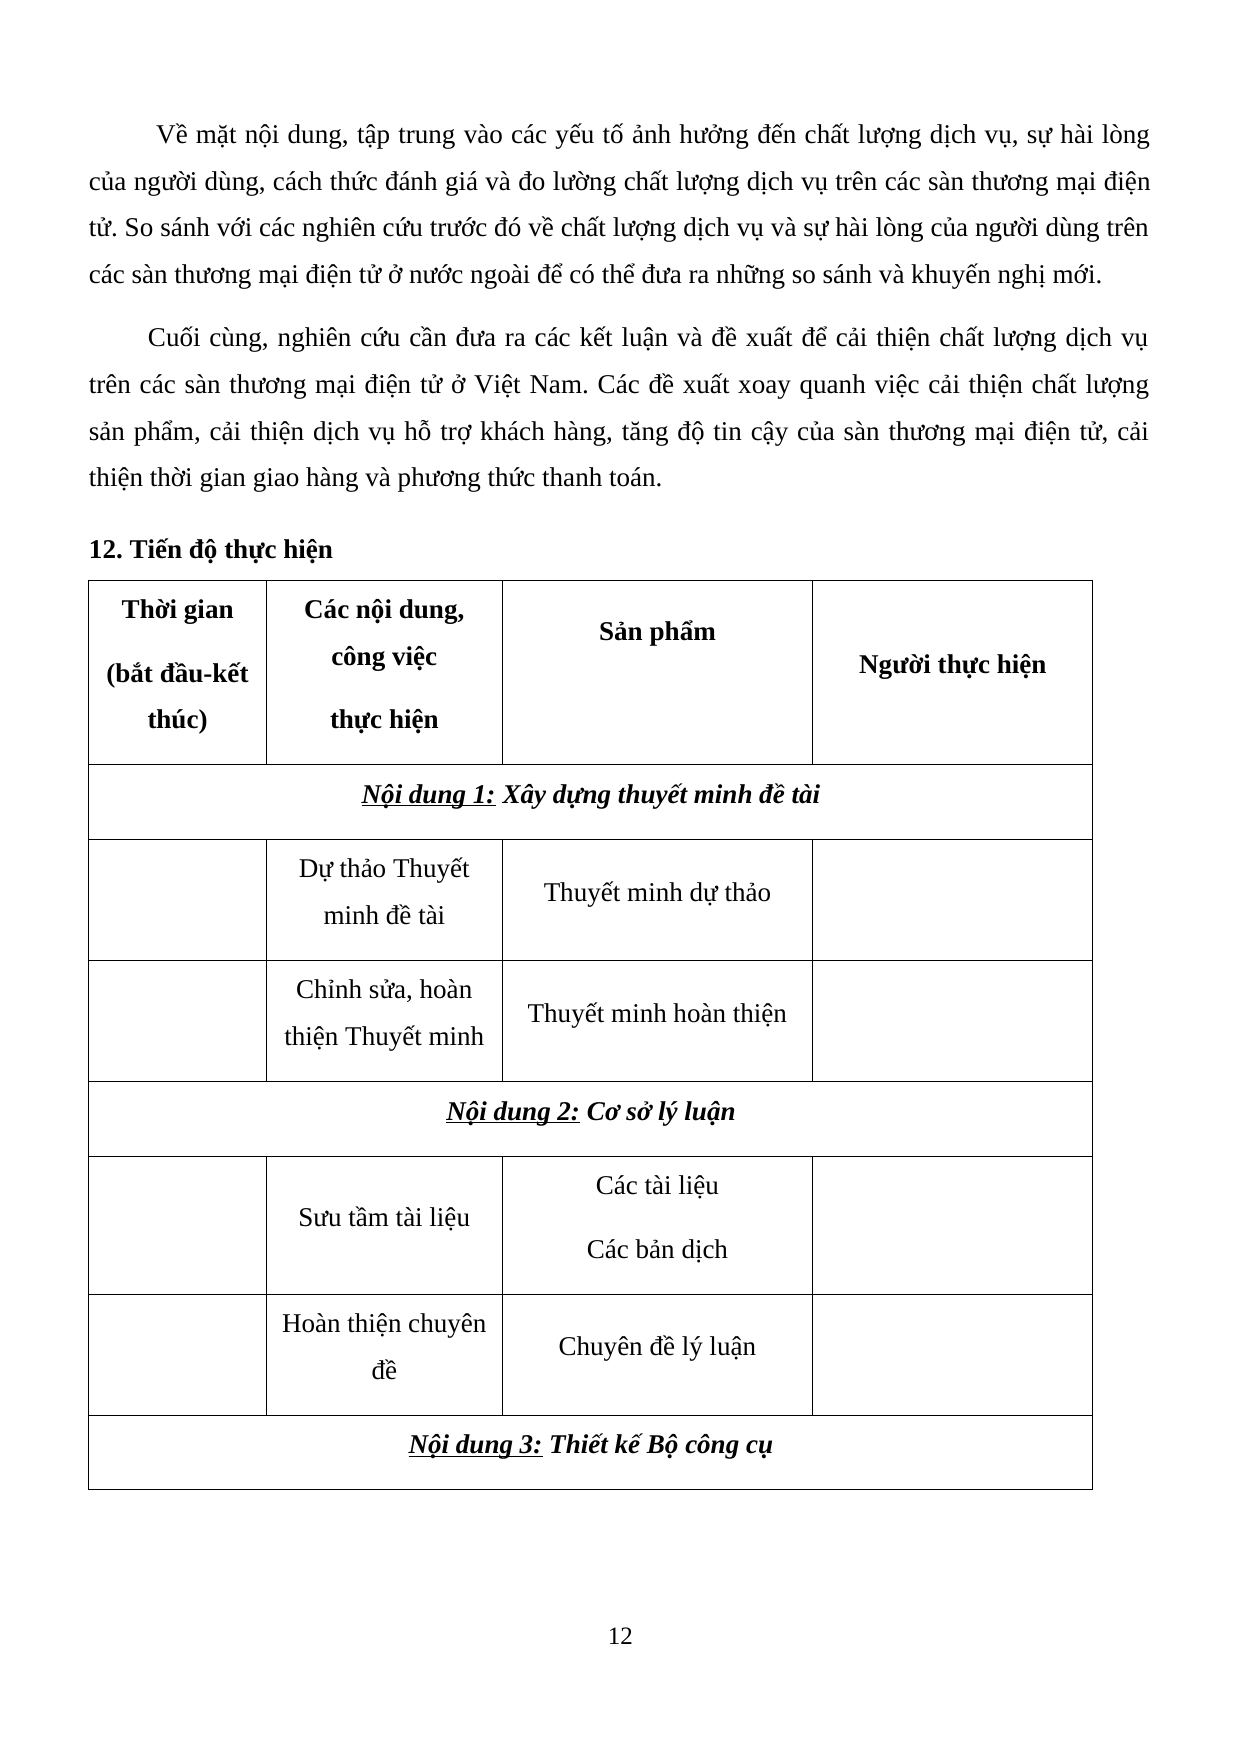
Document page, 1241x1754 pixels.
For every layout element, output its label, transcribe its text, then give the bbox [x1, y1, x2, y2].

table_cell Sưu tầm tài liệu [267, 1157, 502, 1294]
text Cuối cùng, nghiên cứu cần đưa ra các kết luận và đề xuất để cải thiện chất lượng dịch vụ trên các sàn thương mại điện tử ở Việt Nam. Các đề xuất xoay quanh việc cải thiện chất lượng sản phẩm, cải thiện dịch vụ hỗ trợ khách hàng, tăng độ tin cậy của sàn thương mại điện tử, cải thiện thời gian giao hàng và phương thức thanh toán. [89, 321, 1152, 493]
table_cell [89, 840, 266, 960]
table_cell [813, 1157, 1092, 1294]
table_cell Nội dung 2: Cơ sở lý luận [89, 1082, 1092, 1156]
table_cell [813, 840, 1092, 960]
table_header Thời gian (bắt đầu-kết thúc) [89, 581, 266, 764]
table_cell [89, 961, 266, 1081]
table_header Các nội dung, công việc thực hiện [267, 581, 502, 764]
table_cell Nội dung 3: Thiết kế Bộ công cụ [89, 1416, 1092, 1489]
table_cell Thuyết minh hoàn thiện [503, 961, 812, 1081]
text Về mặt nội dung, tập trung vào các yếu tố ảnh hưởng đến chất lượng dịch vụ, sự hài lòng của người dùng, cách thức đánh giá và đo lường chất lượng dịch vụ trên các sàn thương mại điện tử. So sánh với các nghiên cứu trước đó về chất lượng dịch vụ và sự hài lòng của người dùng trên các sàn thương mại điện tử ở nước ngoài để có thể đưa ra những so sánh và khuyến nghị mới. [89, 118, 1152, 289]
table_cell [89, 1157, 266, 1294]
table_cell [813, 961, 1092, 1081]
table_cell Các tài liệu Các bản dịch [503, 1157, 812, 1294]
subtitle 12. Tiến độ thực hiện [89, 533, 1152, 564]
table_header Sản phẩm [503, 581, 812, 764]
table_cell Thuyết minh dự thảo [503, 840, 812, 960]
table_cell Dự thảo Thuyết minh đề tài [267, 840, 502, 960]
table_cell Chỉnh sửa, hoàn thiện Thuyết minh [267, 961, 502, 1081]
table_cell Hoàn thiện chuyên đề [267, 1295, 502, 1415]
table_cell [89, 1295, 266, 1415]
table_header Người thực hiện [813, 581, 1092, 764]
table_cell Chuyên đề lý luận [503, 1295, 812, 1415]
table_cell [813, 1295, 1092, 1415]
table_cell Nội dung 1: Xây dựng thuyết minh đề tài [89, 765, 1092, 839]
